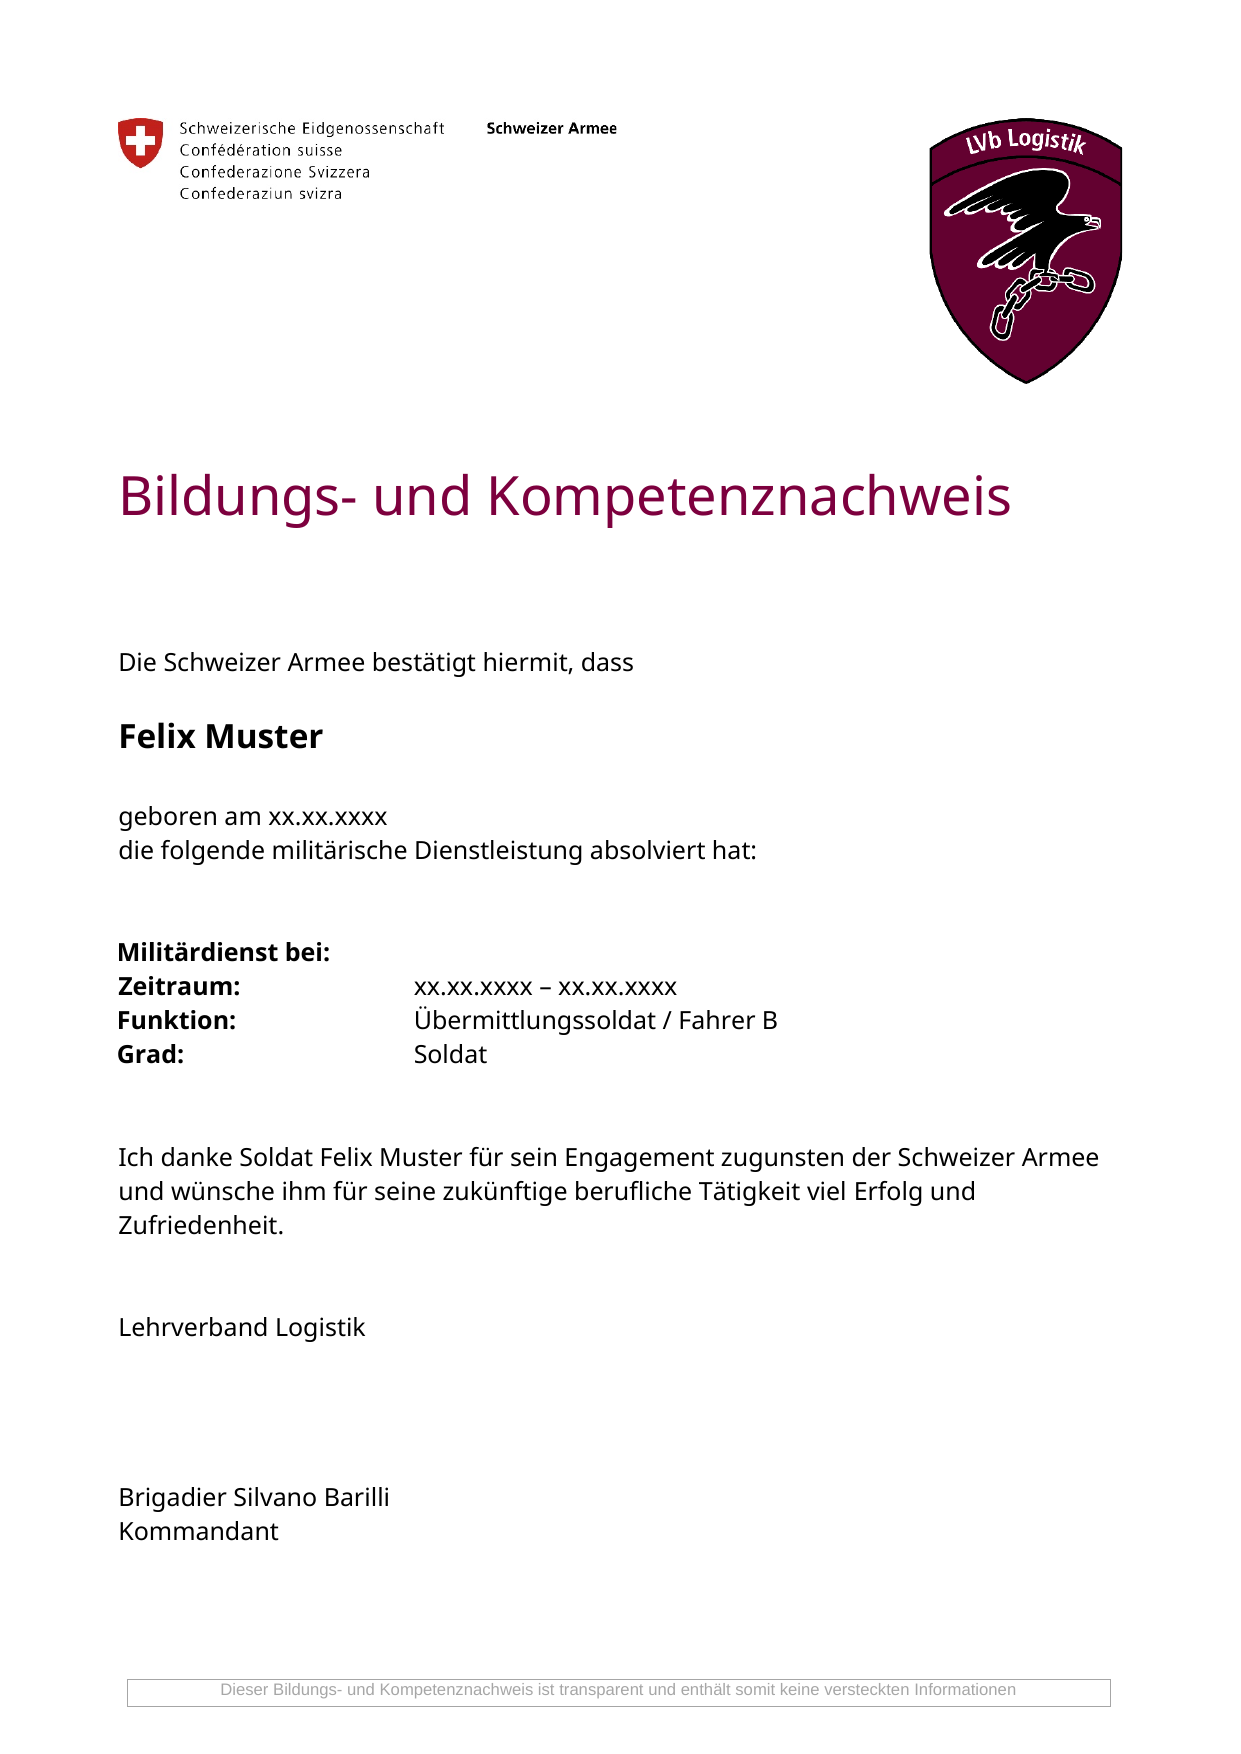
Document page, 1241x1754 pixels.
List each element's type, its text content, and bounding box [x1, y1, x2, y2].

picture [118, 118, 617, 199]
text die folgende militärische Dienstleistung absolviert hat: [118, 833, 1122, 867]
text Grad: Soldat [117, 1037, 1122, 1071]
text Zeitraum: xx.xx.xxxx – xx.xx.xxxx [118, 969, 1122, 1003]
picture [929, 118, 1123, 384]
text Brigadier Silvano Barilli [118, 1480, 1122, 1514]
text geboren am xx.xx.xxxx [118, 799, 1122, 833]
text Kommandant [118, 1514, 1122, 1548]
text Felix Muster [118, 712, 1122, 758]
text Militärdienst bei: [117, 935, 1122, 969]
text Funktion: Übermittlungssoldat / Fahrer B [117, 1003, 1122, 1037]
text Ich danke Soldat Felix Muster für sein Engagement zugunsten der Schweizer Armee und wünsche ihm für seine zukünftige berufliche Tätigkeit viel Erfolg und Zufriedenheit. [118, 1105, 1122, 1241]
text Bildungs- und Kompetenznachweis [118, 457, 1122, 531]
text Die Schweizer Armee bestätigt hiermit, dass [118, 644, 1122, 678]
text Lehrverband Logistik [118, 1309, 1122, 1344]
